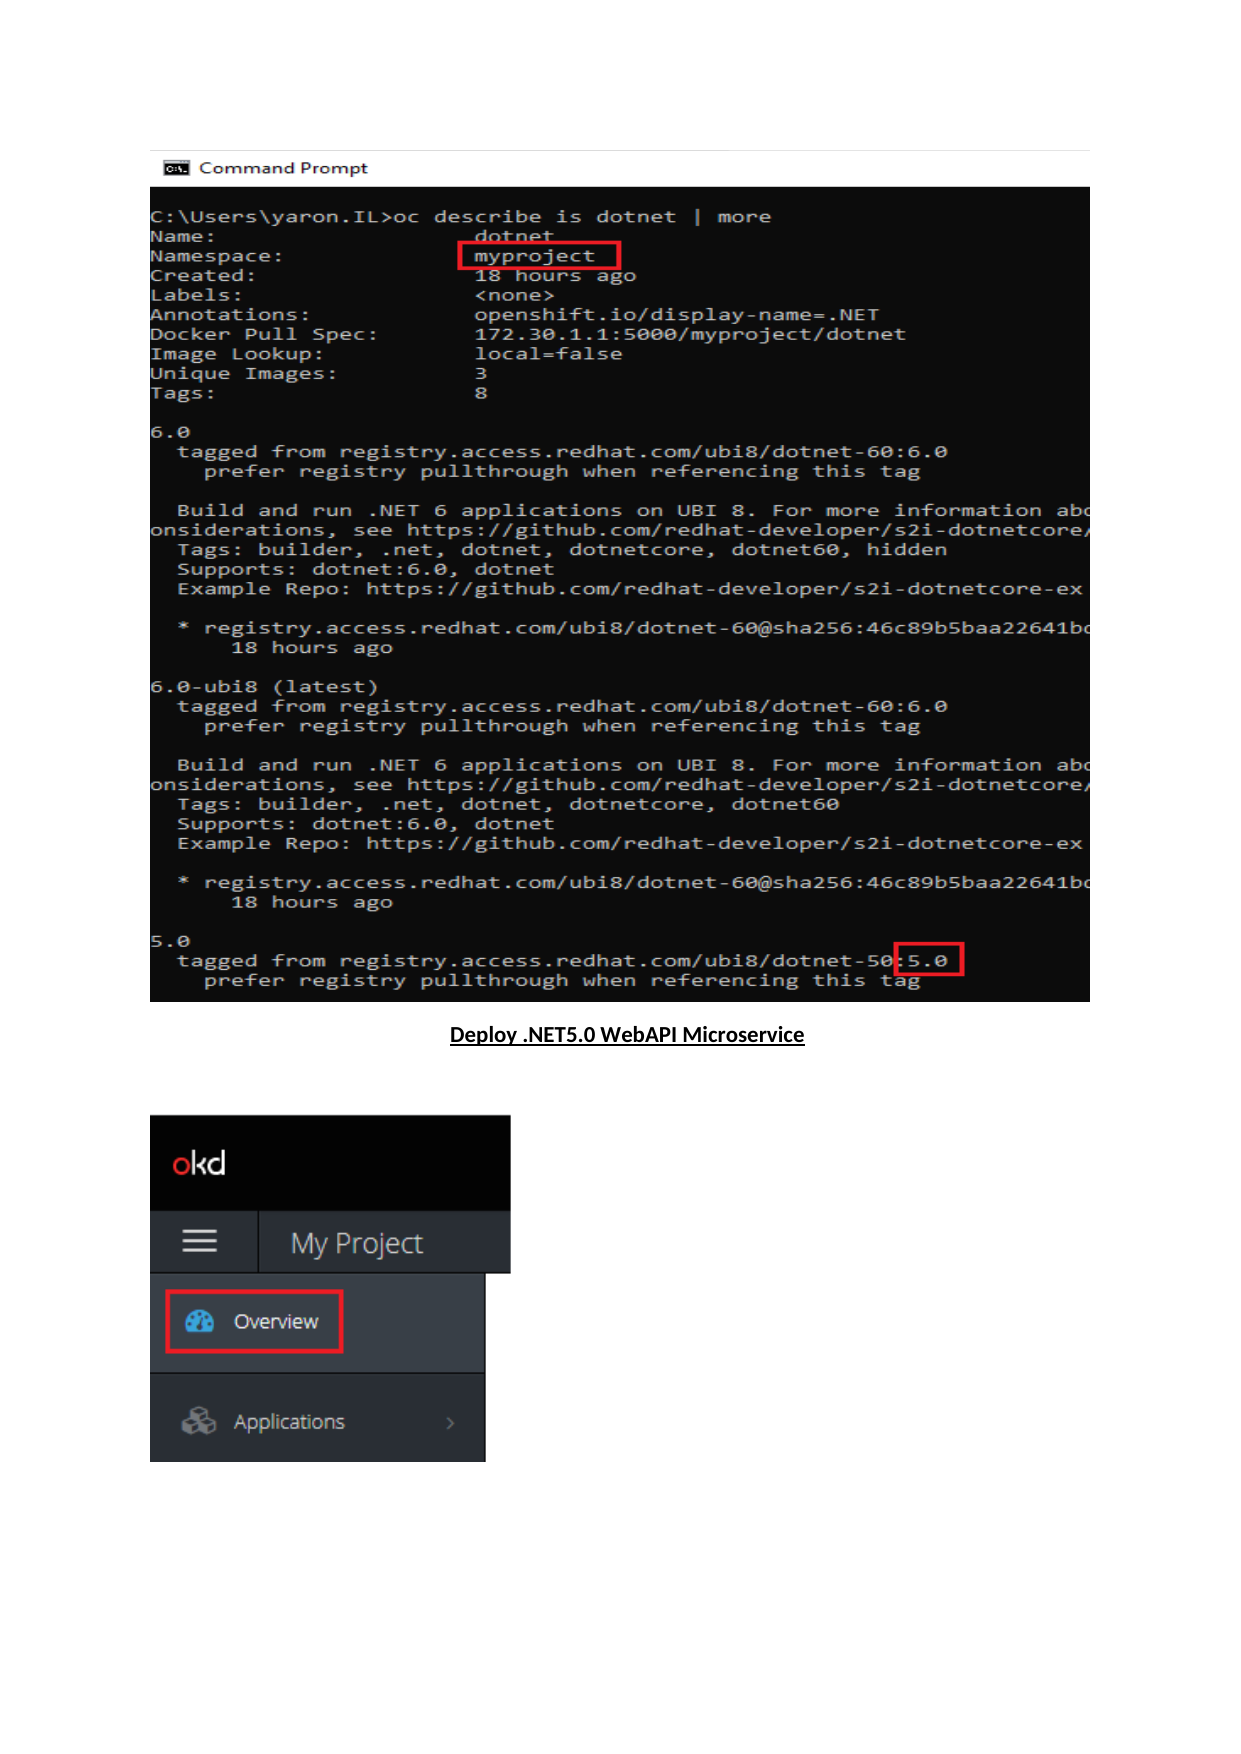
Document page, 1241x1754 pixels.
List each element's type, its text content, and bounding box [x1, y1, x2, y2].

picture [150, 1114, 511, 1462]
text Deploy .NET5.0 WebAPI Microservice [375, 1020, 1090, 1048]
picture [150, 150, 1090, 1002]
